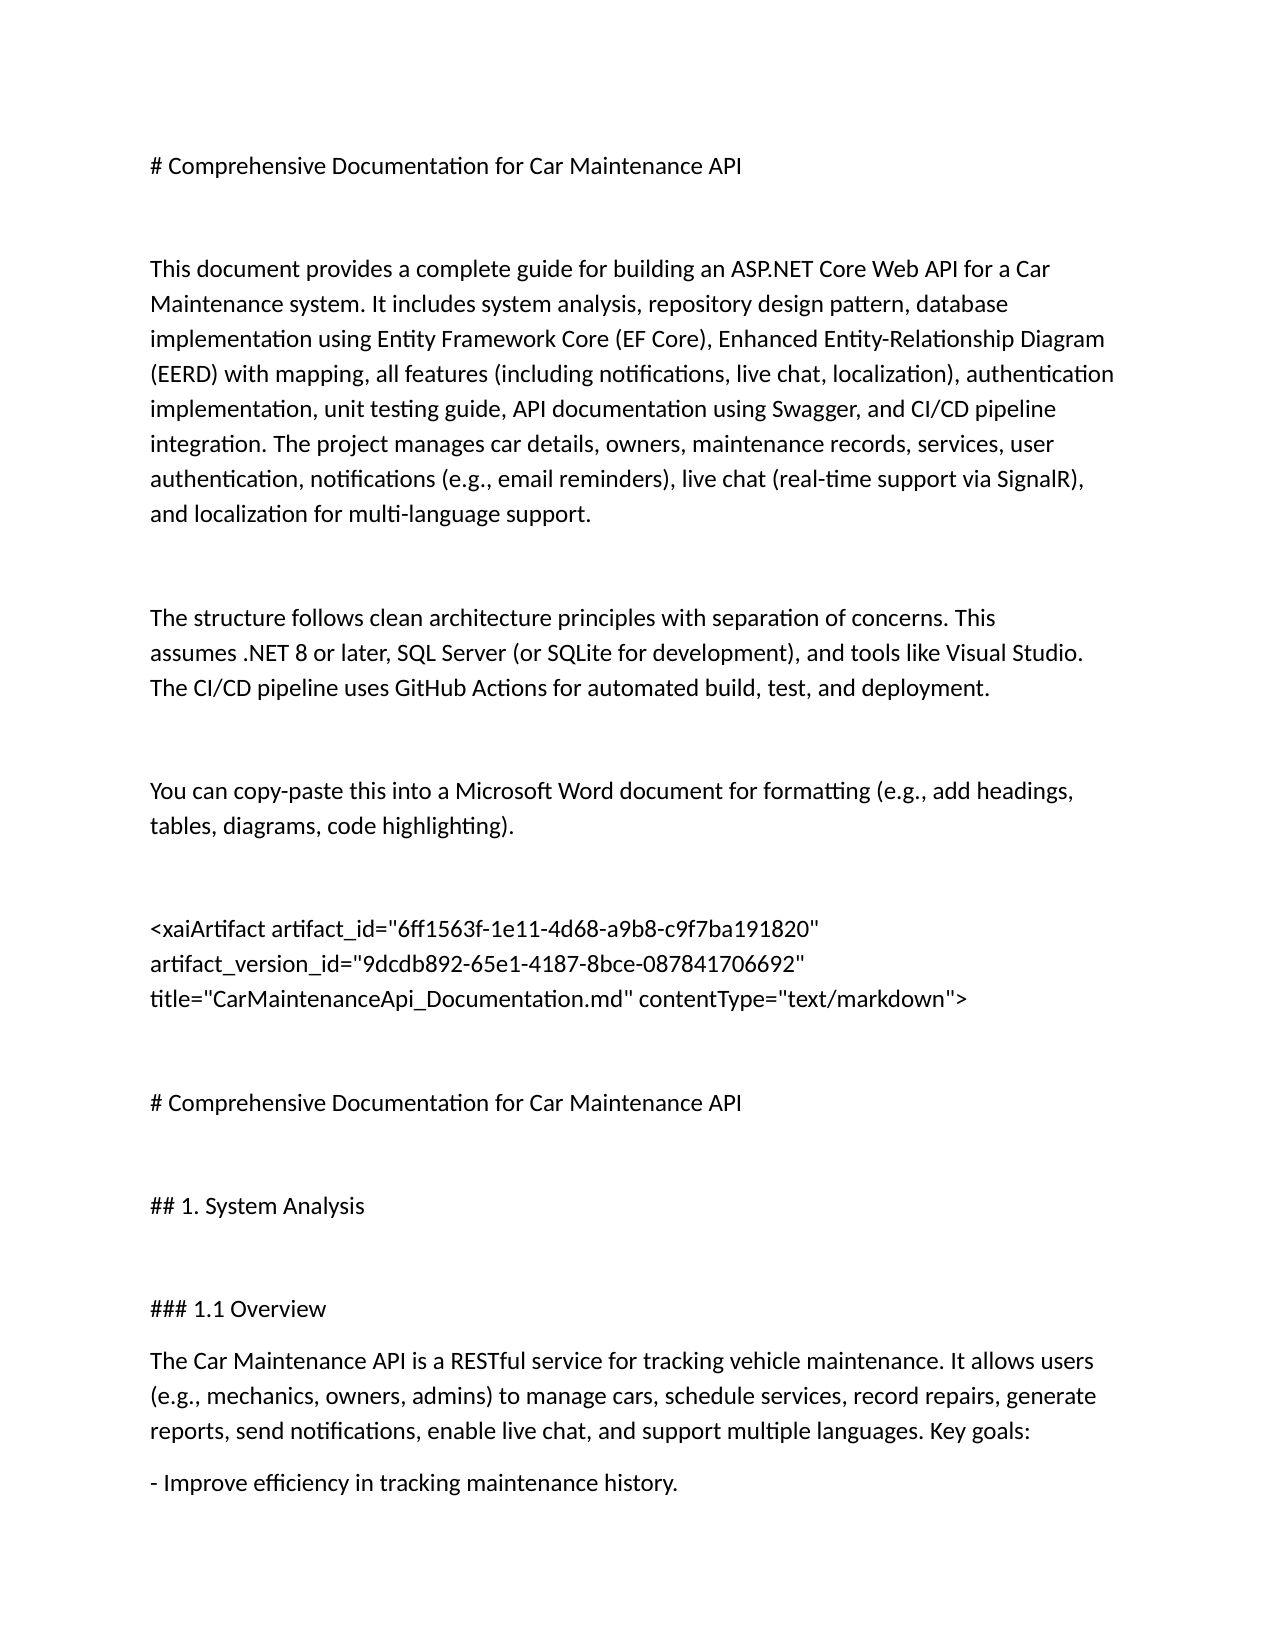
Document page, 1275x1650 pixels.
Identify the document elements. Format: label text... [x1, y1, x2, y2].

text - Improve efficiency in tracking maintenance history. [150, 1467, 1125, 1497]
text <xaiArtifact artifact_id="6ff1563f-1e11-4d68-a9b8-c9f7ba191820" artifact_version_id="9dcdb892-65e1-4187-8bce-087841706692" title="CarMaintenanceApi_Documentation.md" contentType="text/markdown"> [150, 913, 1125, 1014]
text ### 1.1 Overview [150, 1293, 1125, 1324]
text # Comprehensive Documentation for Car Maintenance API [150, 1087, 1125, 1117]
text This document provides a complete guide for building an ASP.NET Core Web API for a Car Maintenance system. It includes system analysis, repository design pattern, database implementation using Entity Framework Core (EF Core), Enhanced Entity-Relationship Diagram (EERD) with mapping, all features (including notifications, live chat, localization), authentication implementation, unit testing guide, API documentation using Swagger, and CI/CD pipeline integration. The project manages car details, owners, maintenance records, services, user authentication, notifications (e.g., email reminders), live chat (real-time support via SignalR), and localization for multi-language support. [150, 253, 1125, 529]
text The structure follows clean architecture principles with separation of concerns. This assumes .NET 8 or later, SQL Server (or SQLite for development), and tools like Visual Studio. The CI/CD pipeline uses GitHub Actions for automated build, test, and deployment. [150, 602, 1125, 702]
text # Comprehensive Documentation for Car Maintenance API [150, 150, 1125, 181]
text The Car Maintenance API is a RESTful service for tracking vehicle maintenance. It allows users (e.g., mechanics, owners, admins) to manage cars, schedule services, record repairs, generate reports, send notifications, enable live chat, and support multiple languages. Key goals: [150, 1345, 1125, 1446]
text ## 1. System Analysis [150, 1190, 1125, 1221]
text You can copy-paste this into a Microsoft Word document for formatting (e.g., add headings, tables, diagrams, code highlighting). [150, 775, 1125, 841]
